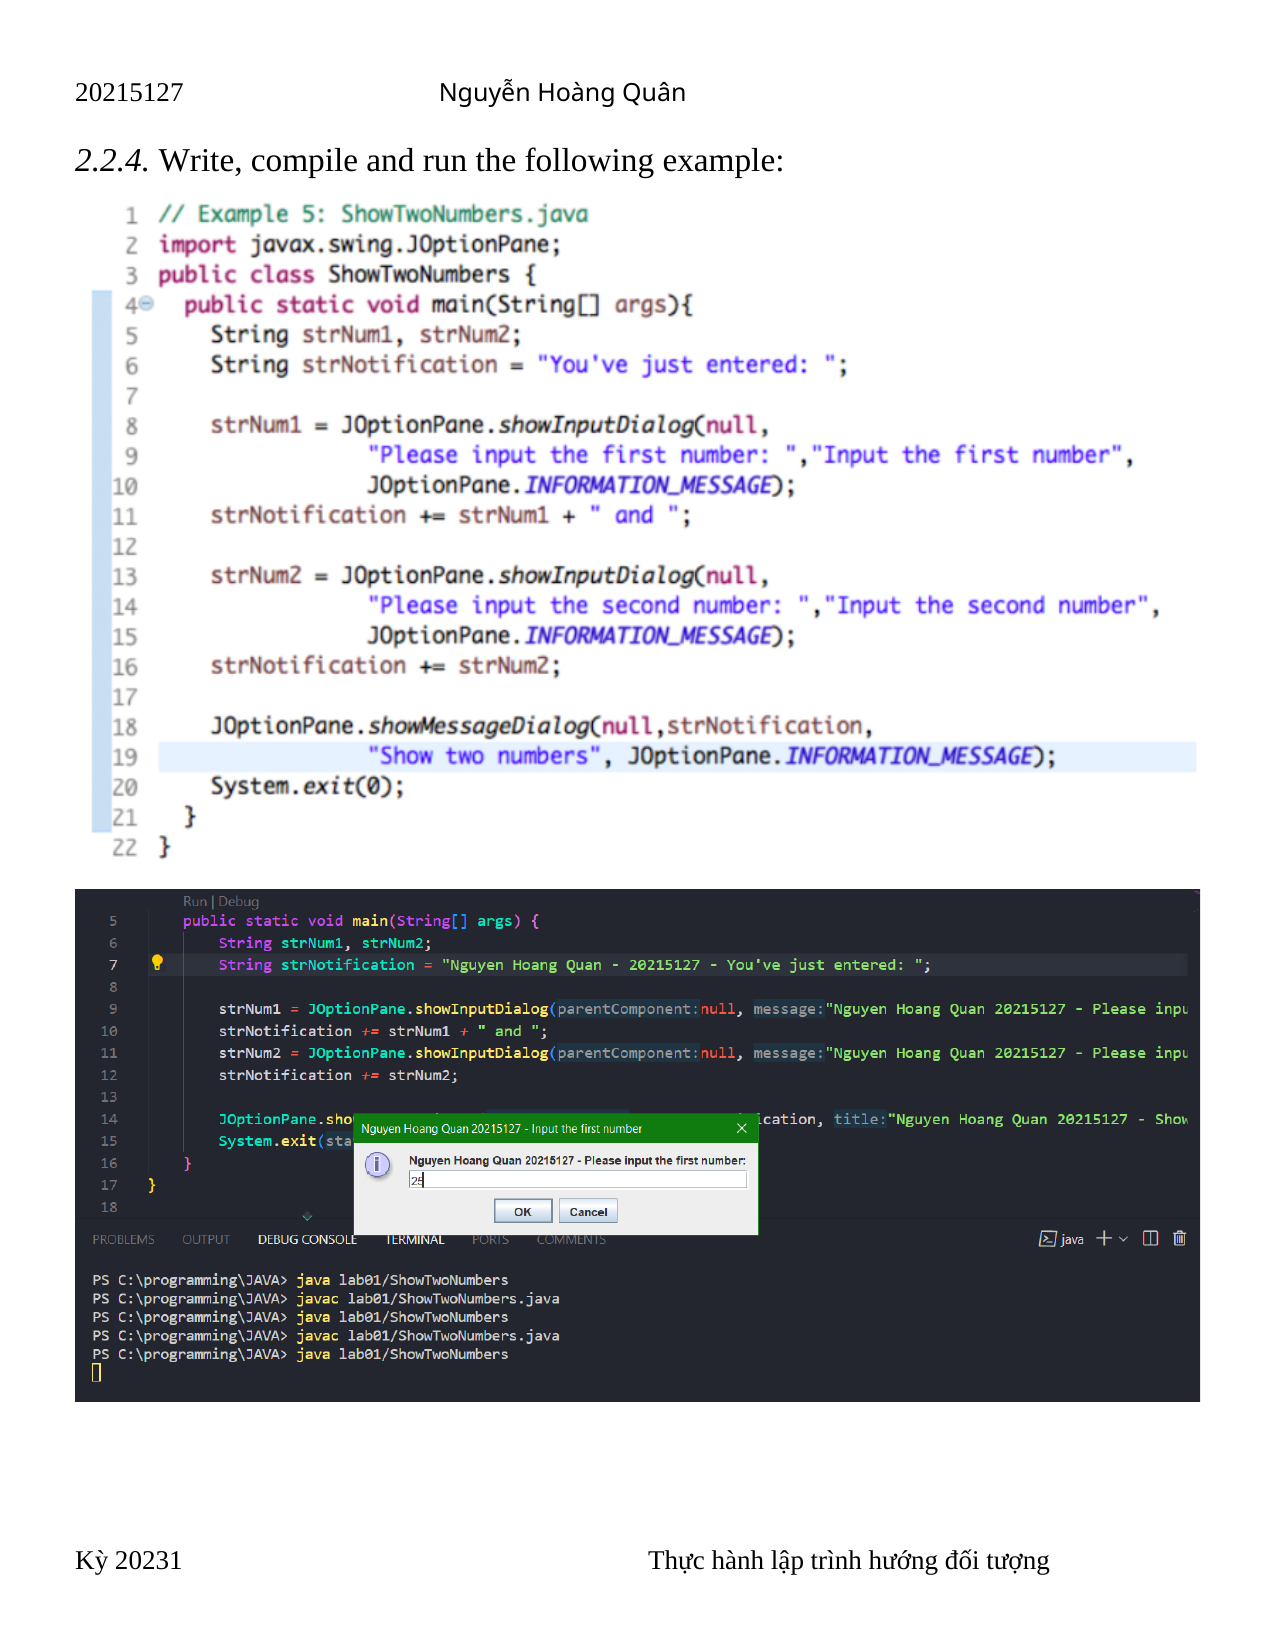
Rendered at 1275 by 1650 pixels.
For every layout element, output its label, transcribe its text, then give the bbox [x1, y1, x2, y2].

picture [75, 889, 1200, 1402]
text 2.2.4. Write, compile and run the following example: [75, 140, 1200, 178]
picture [75, 198, 1200, 871]
